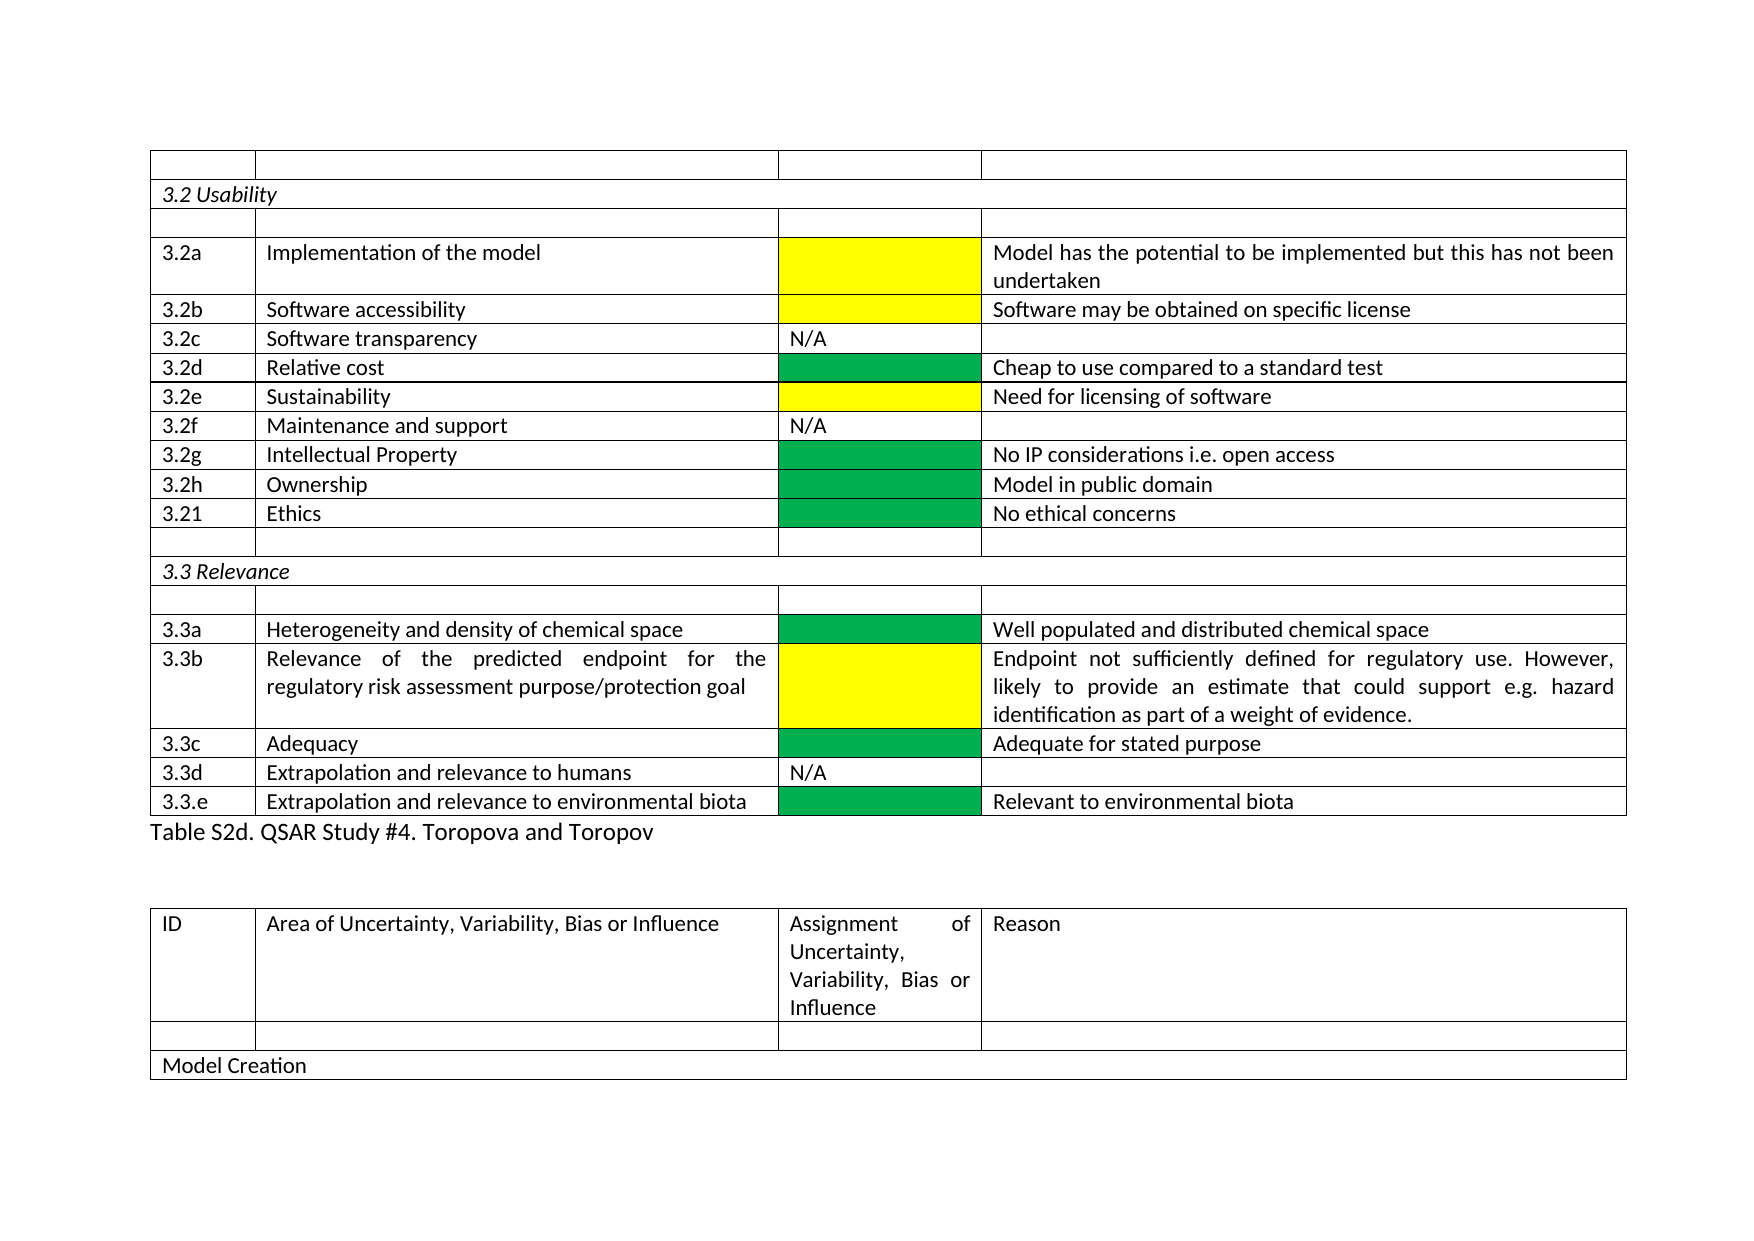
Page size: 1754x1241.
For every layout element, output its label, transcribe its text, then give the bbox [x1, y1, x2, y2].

table_cell Ownership [256, 470, 778, 498]
table_cell [151, 151, 255, 179]
table_cell 3.2a [151, 238, 255, 294]
table_cell No IP considerations i.e. open access [982, 441, 1626, 469]
table_cell [982, 586, 1626, 614]
table_cell [256, 528, 778, 556]
table_cell 3.3b [151, 644, 255, 728]
table_cell [779, 644, 981, 728]
text Table S2d. QSAR Study #4. Toropova and Toropov [150, 816, 1604, 847]
table_cell [779, 1022, 981, 1050]
table_cell Model Creation [151, 1051, 1626, 1079]
table_cell Extrapolation and relevance to environmental biota [256, 787, 778, 815]
table_cell 3.2c [151, 324, 255, 352]
table_cell [779, 470, 981, 498]
table_cell Relative cost [256, 354, 778, 381]
table_cell N/A [779, 324, 981, 352]
table_cell Adequate for stated purpose [982, 729, 1626, 757]
table_cell Relevance of the predicted endpoint for the regulatory risk assessment purpose/protection goal [256, 644, 778, 728]
table_cell 3.2d [151, 354, 255, 381]
table_cell 3.3c [151, 729, 255, 757]
table_cell [256, 151, 778, 179]
table_cell Sustainability [256, 383, 778, 411]
table_cell 3.3.e [151, 787, 255, 815]
table_cell [779, 528, 981, 556]
table_cell [982, 528, 1626, 556]
table_cell [779, 729, 981, 757]
table_cell N/A [779, 412, 981, 439]
table_cell [151, 209, 255, 237]
table_cell [256, 209, 778, 237]
table_cell [256, 586, 778, 614]
table_cell Software may be obtained on specific license [982, 295, 1626, 323]
table_cell Need for licensing of software [982, 383, 1626, 411]
table_cell Intellectual Property [256, 441, 778, 469]
table_header Reason [982, 909, 1626, 1021]
table_cell 3.2f [151, 412, 255, 439]
table_cell [779, 151, 981, 179]
table_cell [982, 1022, 1626, 1050]
table_cell 3.2h [151, 470, 255, 498]
table_cell [151, 586, 255, 614]
table_cell Software transparency [256, 324, 778, 352]
table_cell 3.3a [151, 615, 255, 643]
table_cell [779, 295, 981, 323]
table_cell Well populated and distributed chemical space [982, 615, 1626, 643]
table_cell 3.3d [151, 758, 255, 786]
table_cell [779, 615, 981, 643]
table_cell Adequacy [256, 729, 778, 757]
table_cell 3.3 Relevance [151, 557, 1626, 585]
table_cell [982, 151, 1626, 179]
table_cell 3.2 Usability [151, 180, 1626, 208]
table_cell [982, 758, 1626, 786]
table_cell [151, 528, 255, 556]
table_cell [779, 499, 981, 527]
table_cell Model in public domain [982, 470, 1626, 498]
table_cell Extrapolation and relevance to humans [256, 758, 778, 786]
table_cell [256, 1022, 778, 1050]
table_cell Heterogeneity and density of chemical space [256, 615, 778, 643]
table_cell [779, 441, 981, 469]
table_cell [982, 209, 1626, 237]
table_cell 3.2g [151, 441, 255, 469]
table_cell Cheap to use compared to a standard test [982, 354, 1626, 381]
table_cell Model has the potential to be implemented but this has not been undertaken [982, 238, 1626, 294]
table_cell Relevant to environmental biota [982, 787, 1626, 815]
table_cell Ethics [256, 499, 778, 527]
table_cell [779, 787, 981, 815]
table_cell [779, 354, 981, 381]
table_cell 3.21 [151, 499, 255, 527]
table_cell [151, 1022, 255, 1050]
table_cell [779, 383, 981, 411]
table_header Assignment of Uncertainty, Variability, Bias or Influence [779, 909, 981, 1021]
table_cell No ethical concerns [982, 499, 1626, 527]
table_cell [982, 324, 1626, 352]
table_cell [779, 209, 981, 237]
table_cell Endpoint not sufficiently defined for regulatory use. However, likely to provide an estimate that could support e.g. hazard identification as part of a weight of evidence. [982, 644, 1626, 728]
table_cell 3.2b [151, 295, 255, 323]
table_cell Software accessibility [256, 295, 778, 323]
table_cell [779, 586, 981, 614]
table_cell [779, 238, 981, 294]
table_header ID [151, 909, 255, 1021]
table_header Area of Uncertainty, Variability, Bias or Influence [256, 909, 778, 1021]
table_cell [982, 412, 1626, 439]
table_cell Implementation of the model [256, 238, 778, 294]
table_cell 3.2e [151, 383, 255, 411]
table_cell N/A [779, 758, 981, 786]
table_cell Maintenance and support [256, 412, 778, 439]
